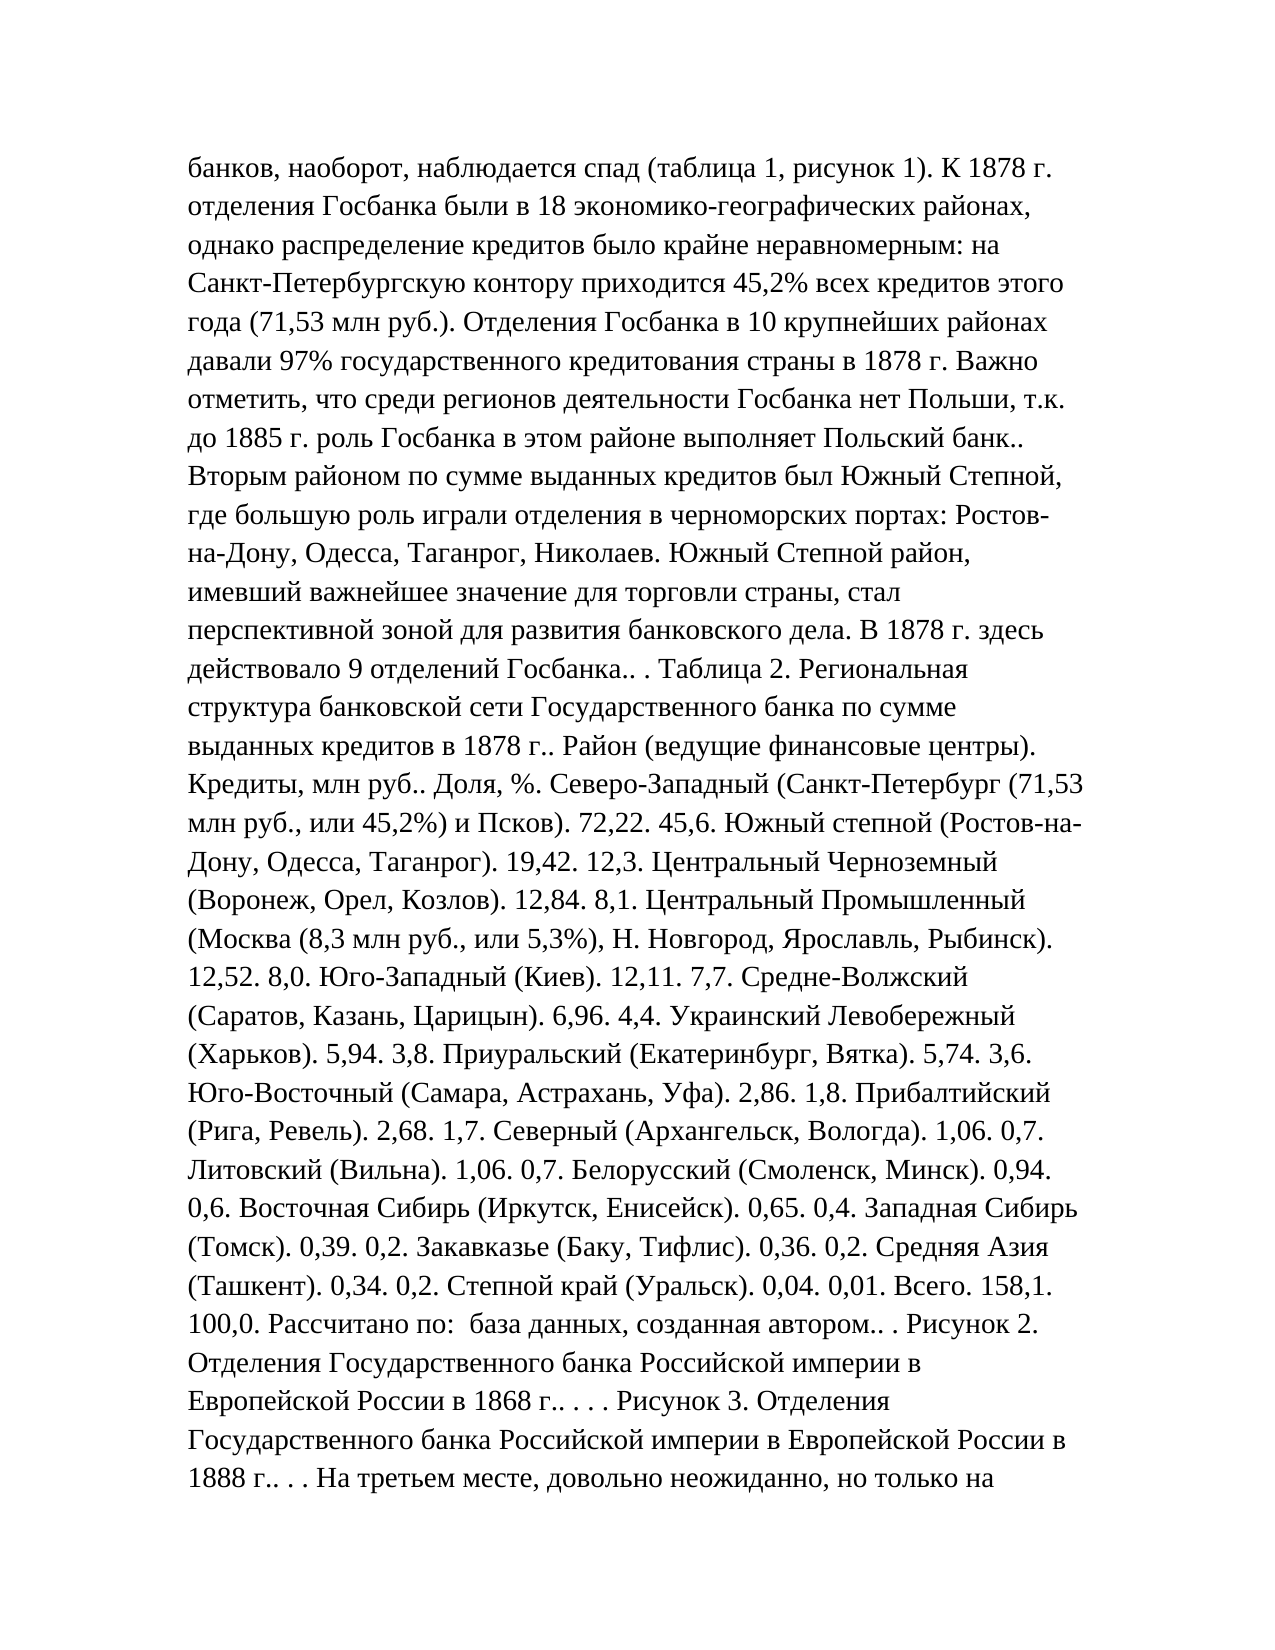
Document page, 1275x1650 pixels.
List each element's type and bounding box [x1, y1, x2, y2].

text [187, 150, 1087, 1494]
